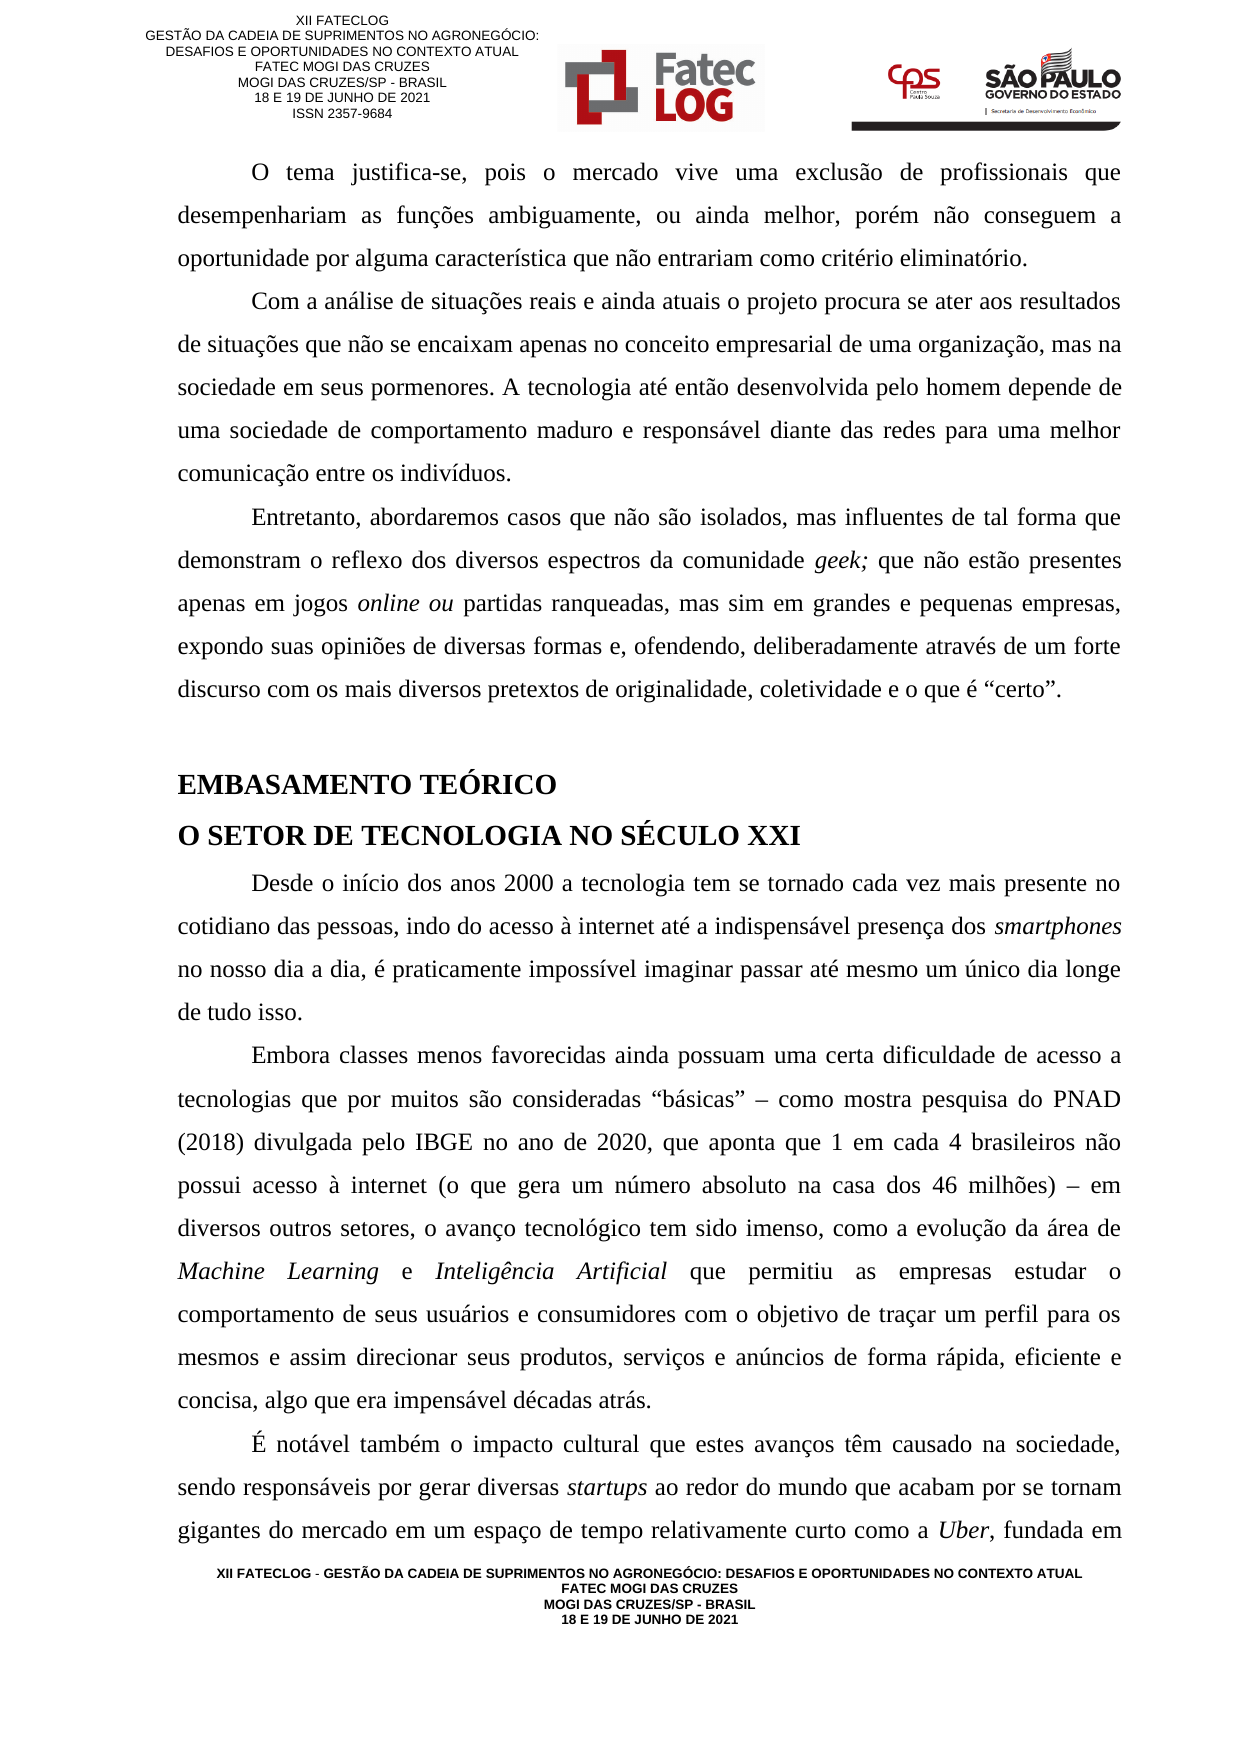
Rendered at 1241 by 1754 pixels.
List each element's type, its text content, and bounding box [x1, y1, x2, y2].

text EMBASAMENTO TEÓRICO [177, 767, 1122, 801]
picture [557, 44, 766, 132]
text Entretanto, abordaremos casos que não são isolados, mas influentes de tal forma que demonstram o reflexo dos diversos espectros da comunidade geek; que não estão presentes apenas em jogos online ou partidas ranqueadas, mas sim em grandes e pequenas empresas, expondo suas opiniões de diversas formas e, ofendendo, deliberadamente através de um forte discurso com os mais diversos pretextos de originalidade, coletividade e o que é “certo”. [177, 502, 1122, 703]
text O SETOR DE TECNOLOGIA NO SÉCULO XXI [177, 818, 1122, 851]
text Com a análise de situações reais e ainda atuais o projeto procura se ater aos resultados de situações que não se encaixam apenas no conceito empresarial de uma organização, mas na sociedade em seus pormenores. A tecnologia até então desenvolvida pelo homem depende de uma sociedade de comportamento maduro e responsável diante das redes para uma melhor comunicação entre os indivíduos. [177, 286, 1122, 487]
picture [851, 44, 1123, 131]
text Embora classes menos favorecidas ainda possuam uma certa dificuldade de acesso a tecnologias que por muitos são consideradas “básicas” – como mostra pesquisa do PNAD (2018) divulgada pelo IBGE no ano de 2020, que aponta que 1 em cada 4 brasileiros não possui acesso à internet (o que gera um número absoluto na casa dos 46 milhões) – em diversos outros setores, o avanço tecnológico tem sido imenso, como a evolução da área de Machine Learning e Inteligência Artificial que permitiu as empresas estudar o comportamento de seus usuários e consumidores com o objetivo de traçar um perfil para os mesmos e assim direcionar seus produtos, serviços e anúncios de forma rápida, eficiente e concisa, algo que era impensável décadas atrás. [177, 1041, 1122, 1414]
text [177, 1429, 1122, 1544]
text O tema justifica-se, pois o mercado vive uma exclusão de profissionais que desempenhariam as funções ambiguamente, ou ainda melhor, porém não conseguem a oportunidade por alguma característica que não entrariam como critério eliminatório. [177, 157, 1122, 272]
text Desde o início dos anos 2000 a tecnologia tem se tornado cada vez mais presente no cotidiano das pessoas, indo do acesso à internet até a indispensável presença dos smartphones no nosso dia a dia, é praticamente impossível imaginar passar até mesmo um único dia longe de tudo isso. [177, 868, 1122, 1026]
